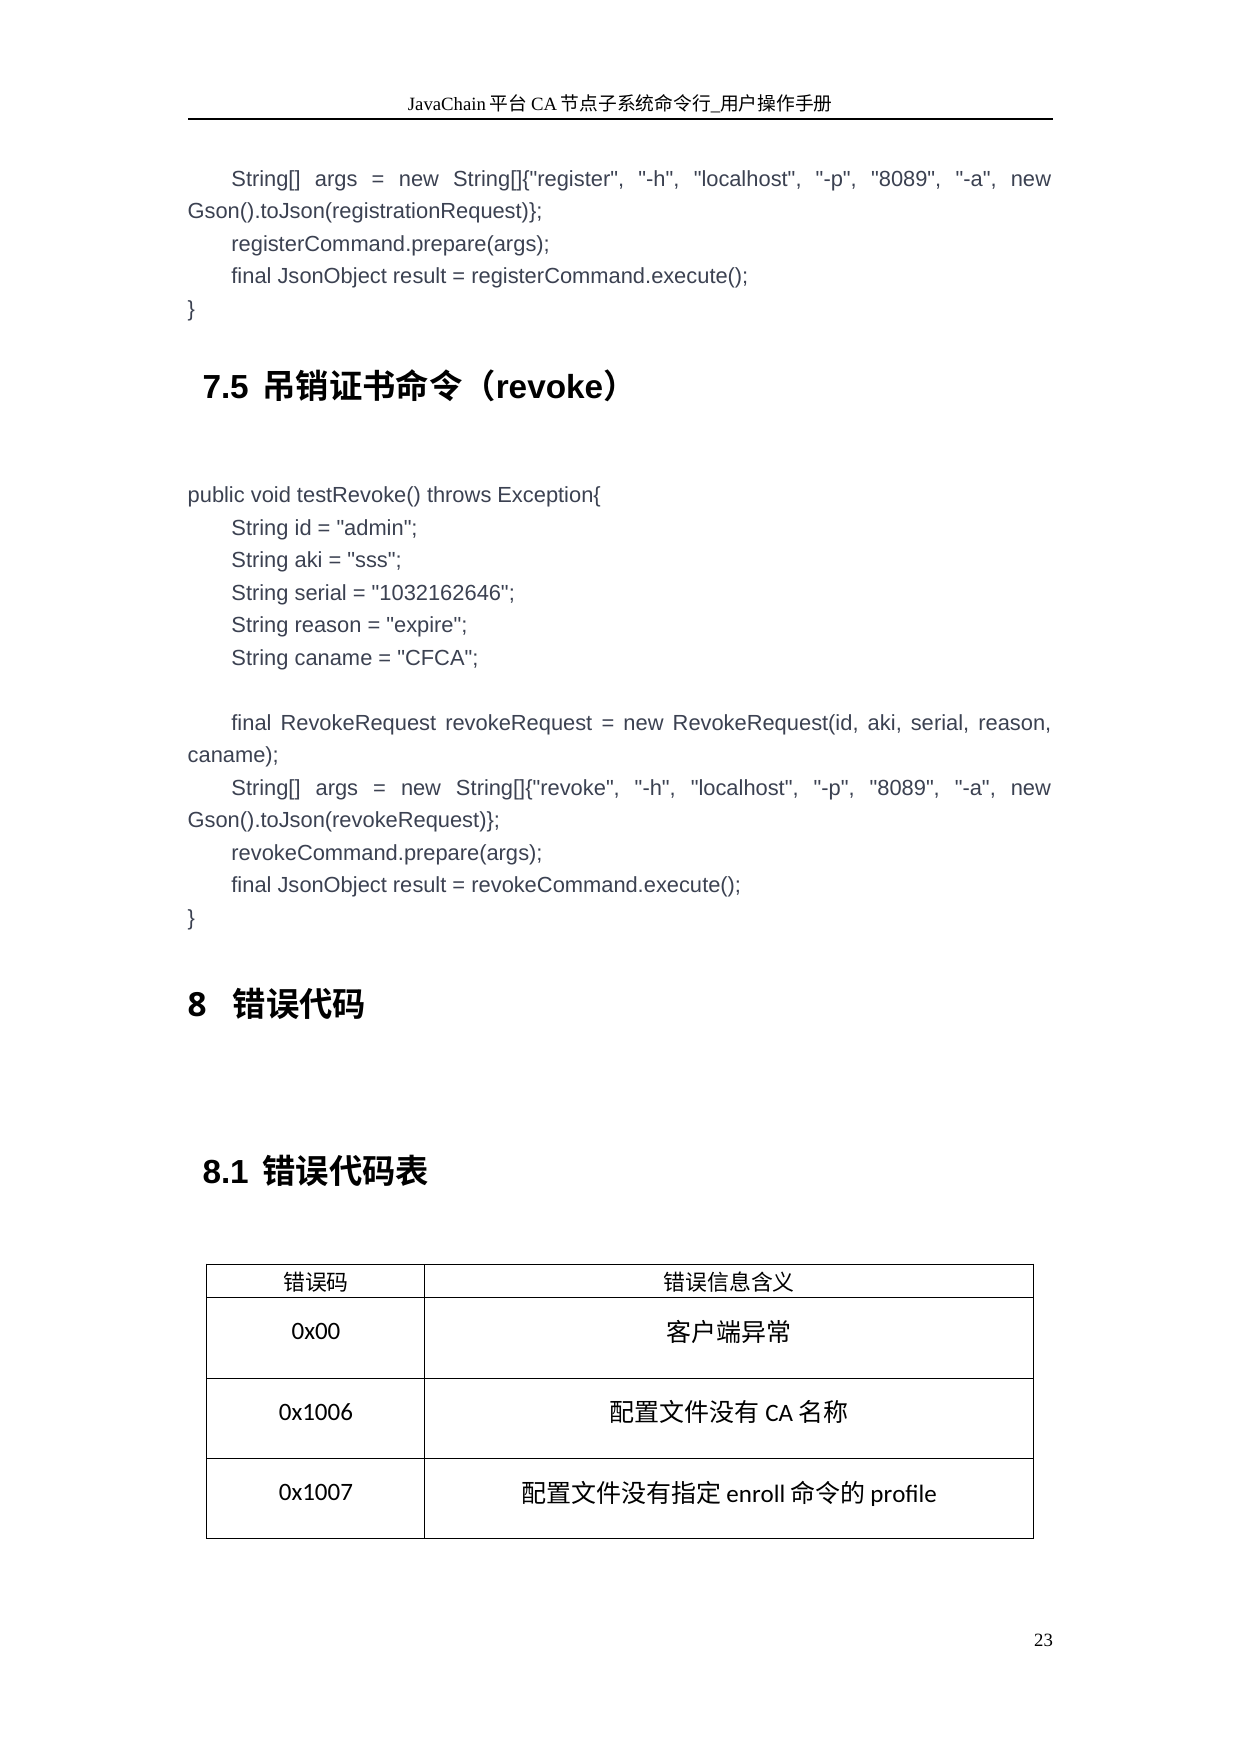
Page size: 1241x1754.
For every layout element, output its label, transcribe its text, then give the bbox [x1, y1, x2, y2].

text String reason = "expire"; [187, 609, 1053, 641]
text String serial = "1032162646"; [187, 576, 1053, 609]
text public void testRevoke() throws Exception{ [187, 479, 1053, 511]
text final JsonObject result = registerCommand.execute(); [187, 259, 1053, 292]
table_cell 0x00 [207, 1298, 424, 1377]
table_cell 配置文件没有指定enroll命令的profile [425, 1459, 1033, 1538]
table_header 错误信息含义 [425, 1265, 1033, 1297]
text final RevokeRequest revokeRequest = new RevokeRequest(id, aki, serial, reason, caname); [187, 706, 1053, 771]
table_cell 配置文件没有 CA 名称 [425, 1379, 1033, 1458]
subtitle 错误代码 [187, 969, 1053, 1034]
text final JsonObject result = revokeCommand.execute(); [187, 869, 1053, 901]
text revokeCommand.prepare(args); [187, 836, 1053, 869]
table_cell 0x1006 [207, 1379, 424, 1458]
text } [187, 292, 1053, 324]
text registerCommand.prepare(args); [187, 227, 1053, 259]
subtitle 吊销证书命令（revoke） [202, 352, 1053, 417]
text String aki = "sss"; [187, 544, 1053, 576]
text String caname = "CFCA"; [187, 641, 1053, 674]
table_cell 0x1007 [207, 1459, 424, 1538]
table_cell 客户端异常 [425, 1298, 1033, 1377]
text String id = "admin"; [187, 511, 1053, 544]
text String[] args = new String[]{"register", "-h", "localhost", "-p", "8089", "-a", new Gson().toJson(registrationRequest)}; [187, 162, 1053, 227]
text } [187, 901, 1053, 934]
table_header 错误码 [207, 1265, 424, 1297]
subtitle 错误代码表 [202, 1136, 1053, 1201]
text String[] args = new String[]{"revoke", "-h", "localhost", "-p", "8089", "-a", new Gson().toJson(revokeRequest)}; [187, 771, 1053, 836]
